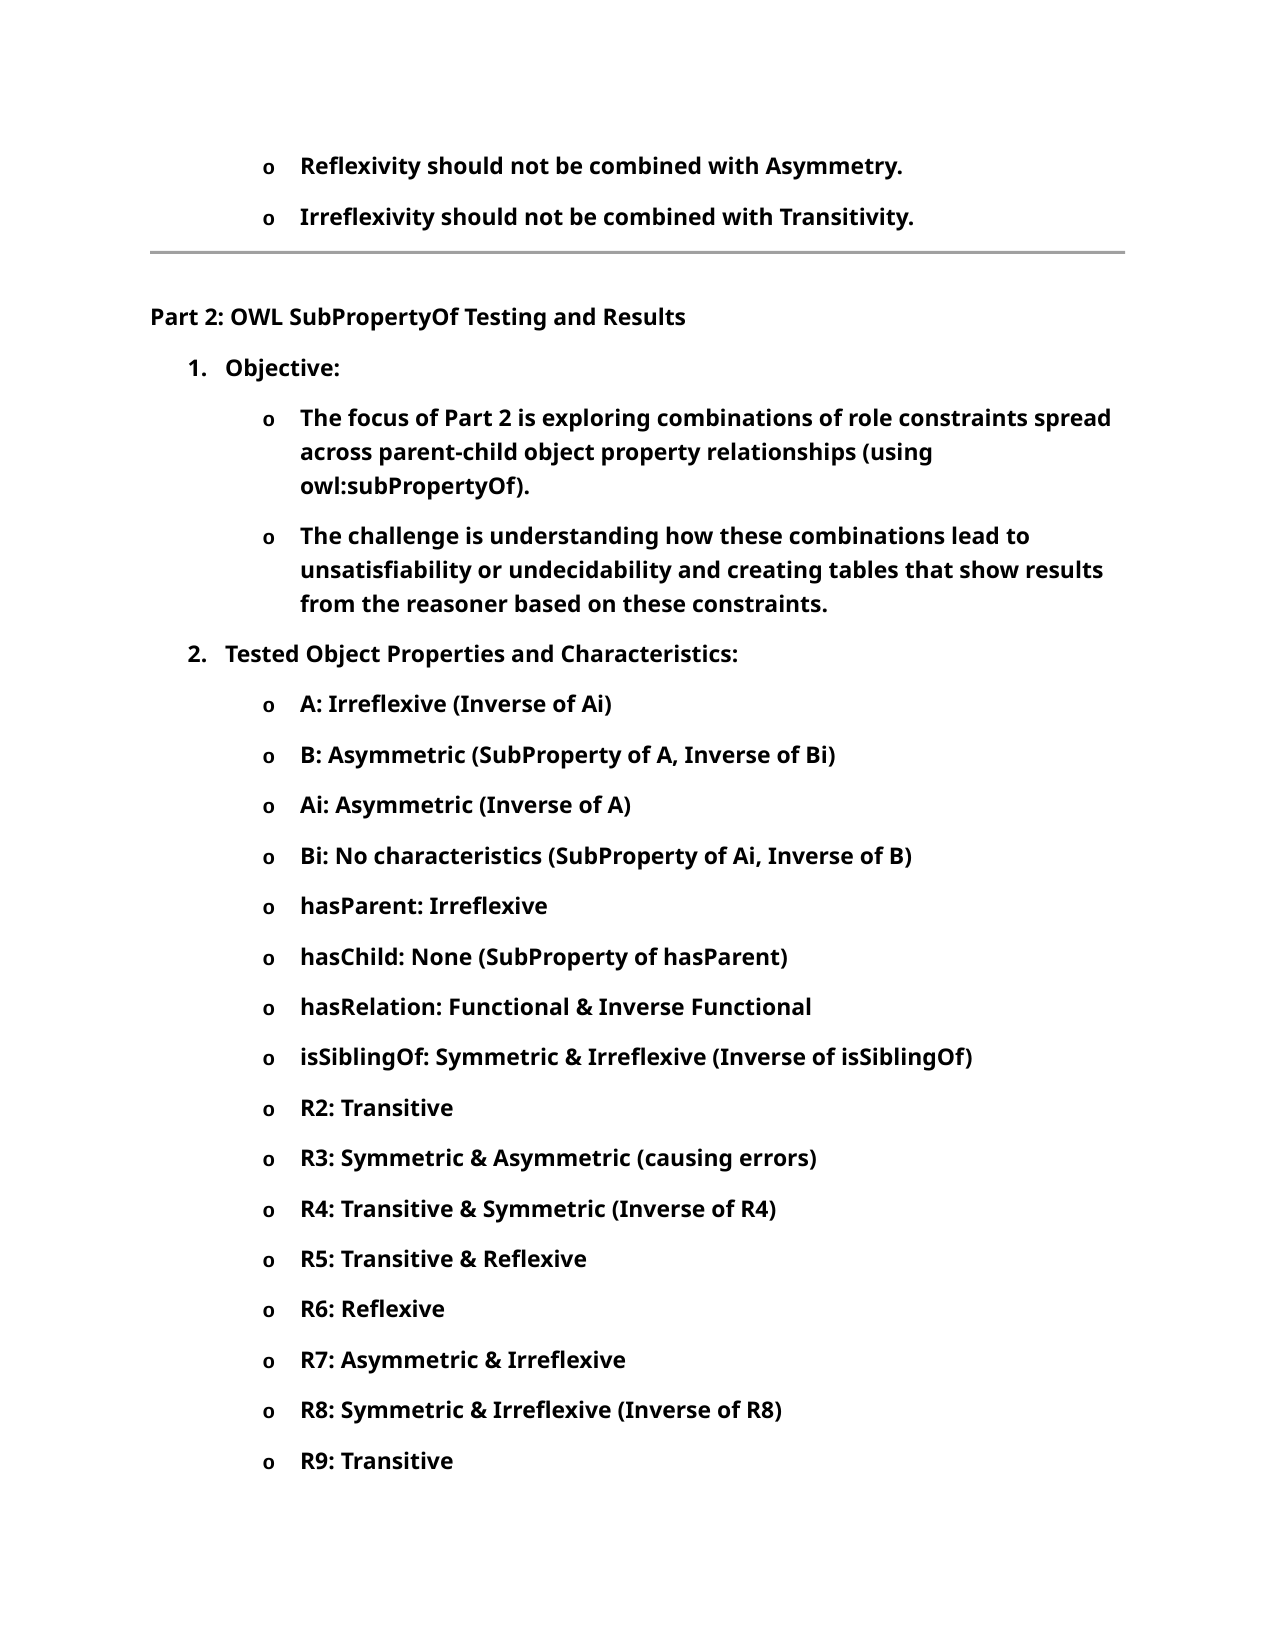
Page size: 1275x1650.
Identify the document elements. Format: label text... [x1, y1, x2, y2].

list Ai: Asymmetric (Inverse of A) [262, 789, 1125, 820]
list B: Asymmetric (SubProperty of A, Inverse of Bi) [262, 739, 1125, 770]
list R4: Transitive & Symmetric (Inverse of R4) [262, 1192, 1125, 1224]
list R9: Transitive [262, 1444, 1125, 1476]
list hasChild: None (SubProperty of hasParent) [262, 940, 1125, 972]
list R5: Transitive & Reflexive [262, 1243, 1125, 1274]
text Part 2: OWL SubPropertyOf Testing and Results [150, 301, 1125, 332]
list hasParent: Irreflexive [262, 890, 1125, 921]
list R6: Reflexive [262, 1293, 1125, 1324]
list Bi: No characteristics (SubProperty of Ai, Inverse of B) [262, 839, 1125, 871]
list hasRelation: Functional & Inverse Functional [262, 991, 1125, 1022]
list Objective: [187, 352, 1125, 383]
list R3: Symmetric & Asymmetric (causing errors) [262, 1142, 1125, 1173]
list The focus of Part 2 is exploring combinations of role constraints spread across parent-child object property relationships (using owl:subPropertyOf). [262, 402, 1125, 501]
list Irreflexivity should not be combined with Transitivity. [262, 200, 1125, 232]
list R8: Symmetric & Irreflexive (Inverse of R8) [262, 1394, 1125, 1425]
list The challenge is understanding how these combinations lead to unsatisfiability or undecidability and creating tables that show results from the reasoner based on these constraints. [262, 520, 1125, 619]
list A: Irreflexive (Inverse of Ai) [262, 688, 1125, 719]
list isSiblingOf: Symmetric & Irreflexive (Inverse of isSiblingOf) [262, 1041, 1125, 1072]
list R2: Transitive [262, 1092, 1125, 1123]
list Tested Object Properties and Characteristics: [187, 638, 1125, 669]
list Reflexivity should not be combined with Asymmetry. [262, 150, 1125, 181]
list R7: Asymmetric & Irreflexive [262, 1344, 1125, 1375]
